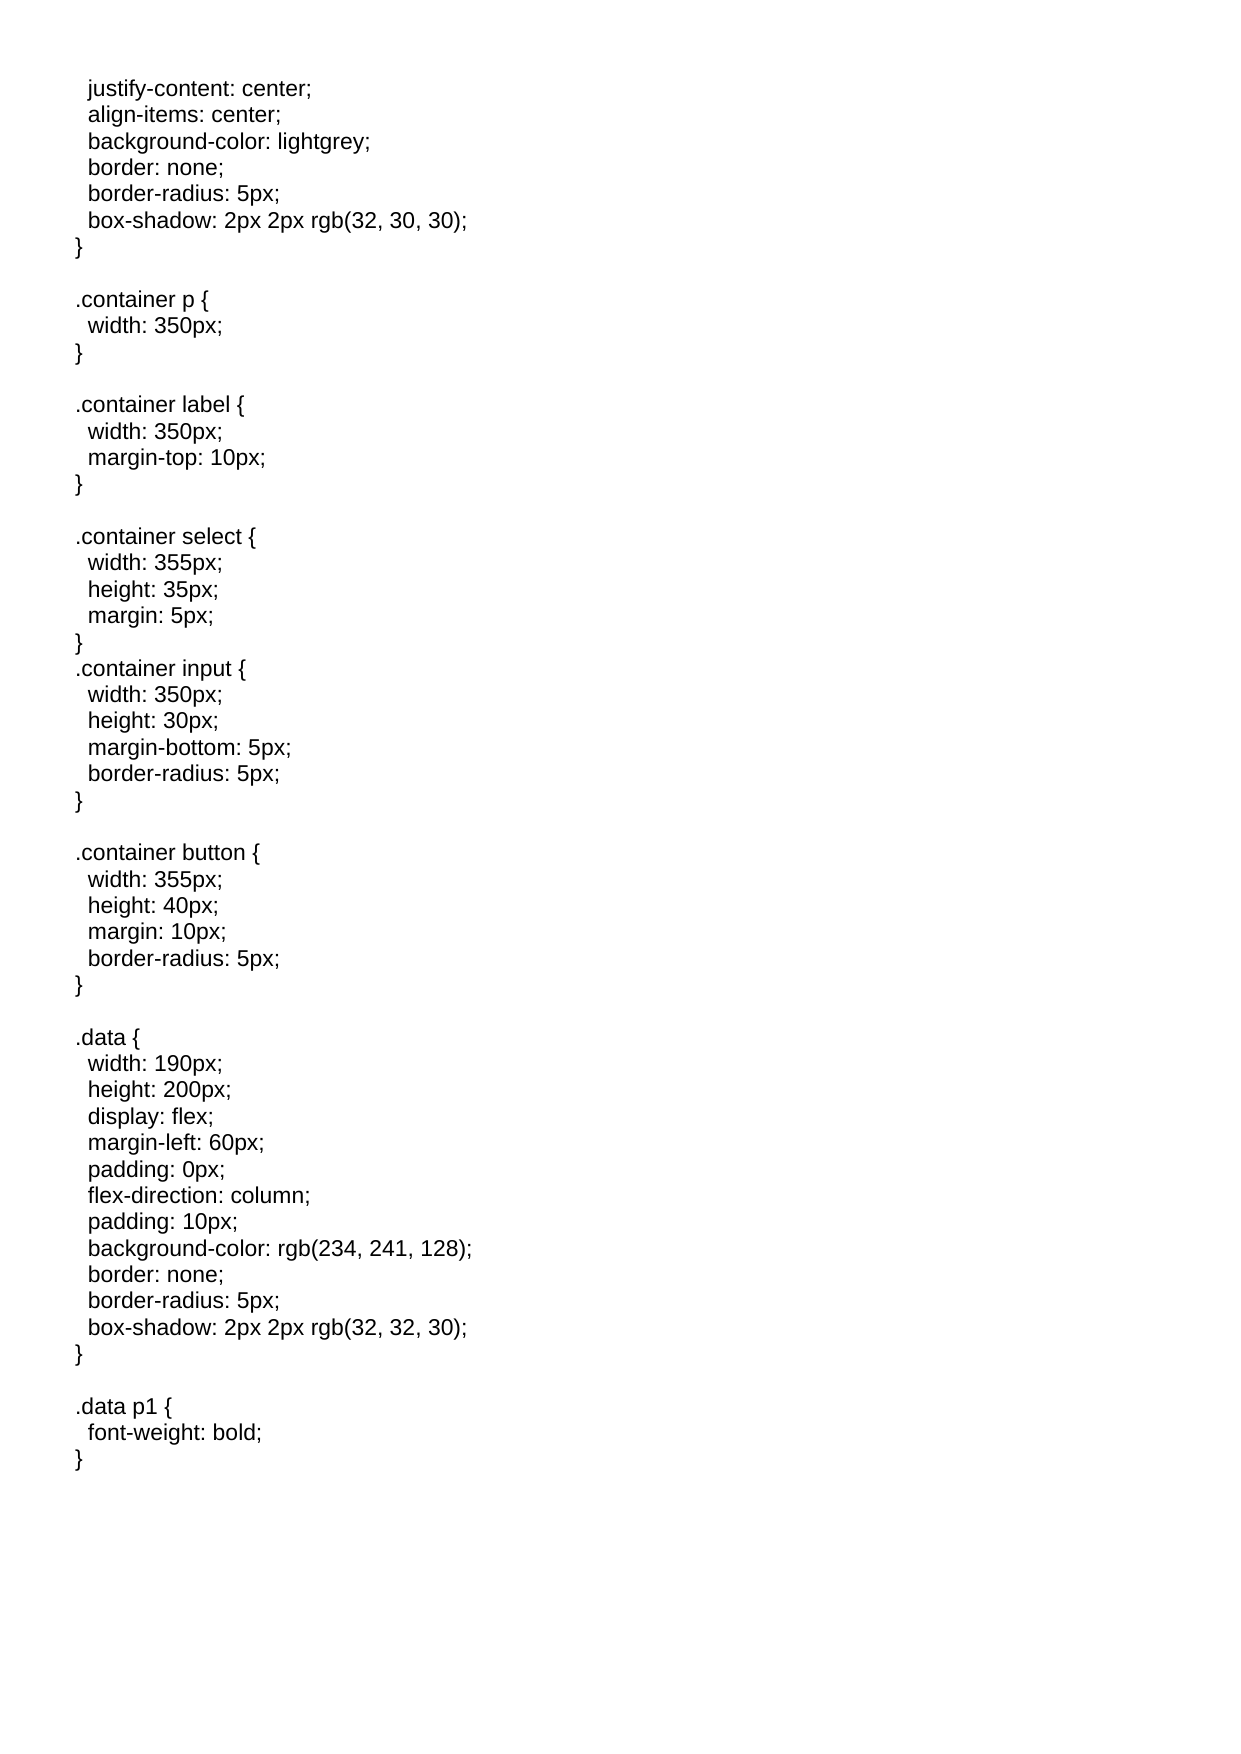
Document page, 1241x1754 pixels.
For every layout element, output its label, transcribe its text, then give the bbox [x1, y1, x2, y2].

text } [75, 1340, 1165, 1366]
text width: 355px; [75, 866, 1165, 892]
text width: 190px; [75, 1050, 1165, 1076]
text width: 355px; [75, 549, 1165, 576]
text background-color: lightgrey; [75, 128, 1165, 154]
text margin-left: 60px; [75, 1129, 1165, 1156]
text .data p1 { [75, 1393, 1165, 1419]
text flex-direction: column; [75, 1182, 1165, 1208]
text padding: 10px; [75, 1208, 1165, 1234]
text } [75, 787, 1165, 813]
text } [75, 470, 1165, 497]
text .container select { [75, 523, 1165, 549]
text margin-top: 10px; [75, 444, 1165, 470]
text height: 35px; [75, 576, 1165, 602]
text } [75, 628, 1165, 655]
text } [75, 233, 1165, 259]
text border-radius: 5px; [75, 760, 1165, 787]
text justify-content: center; [75, 75, 1165, 101]
text padding: 0px; [75, 1156, 1165, 1182]
text width: 350px; [75, 681, 1165, 707]
text border-radius: 5px; [75, 180, 1165, 207]
text } [75, 338, 1165, 365]
text width: 350px; [75, 312, 1165, 338]
text .container button { [75, 839, 1165, 866]
text .data { [75, 1024, 1165, 1050]
text background-color: rgb(234, 241, 128); [75, 1234, 1165, 1261]
text .container label { [75, 391, 1165, 418]
text box-shadow: 2px 2px rgb(32, 32, 30); [75, 1314, 1165, 1340]
text } [75, 1445, 1165, 1472]
text height: 40px; [75, 892, 1165, 918]
text margin-bottom: 5px; [75, 734, 1165, 760]
text align-items: center; [75, 101, 1165, 128]
text margin: 5px; [75, 602, 1165, 628]
text border-radius: 5px; [75, 945, 1165, 971]
text .container p { [75, 286, 1165, 312]
text border-radius: 5px; [75, 1287, 1165, 1314]
text height: 200px; [75, 1076, 1165, 1103]
text border: none; [75, 154, 1165, 180]
text border: none; [75, 1261, 1165, 1287]
text display: flex; [75, 1103, 1165, 1129]
text font-weight: bold; [75, 1419, 1165, 1445]
text } [75, 971, 1165, 997]
text .container input { [75, 655, 1165, 681]
text box-shadow: 2px 2px rgb(32, 30, 30); [75, 207, 1165, 233]
text width: 350px; [75, 418, 1165, 444]
text height: 30px; [75, 707, 1165, 734]
text margin: 10px; [75, 918, 1165, 945]
